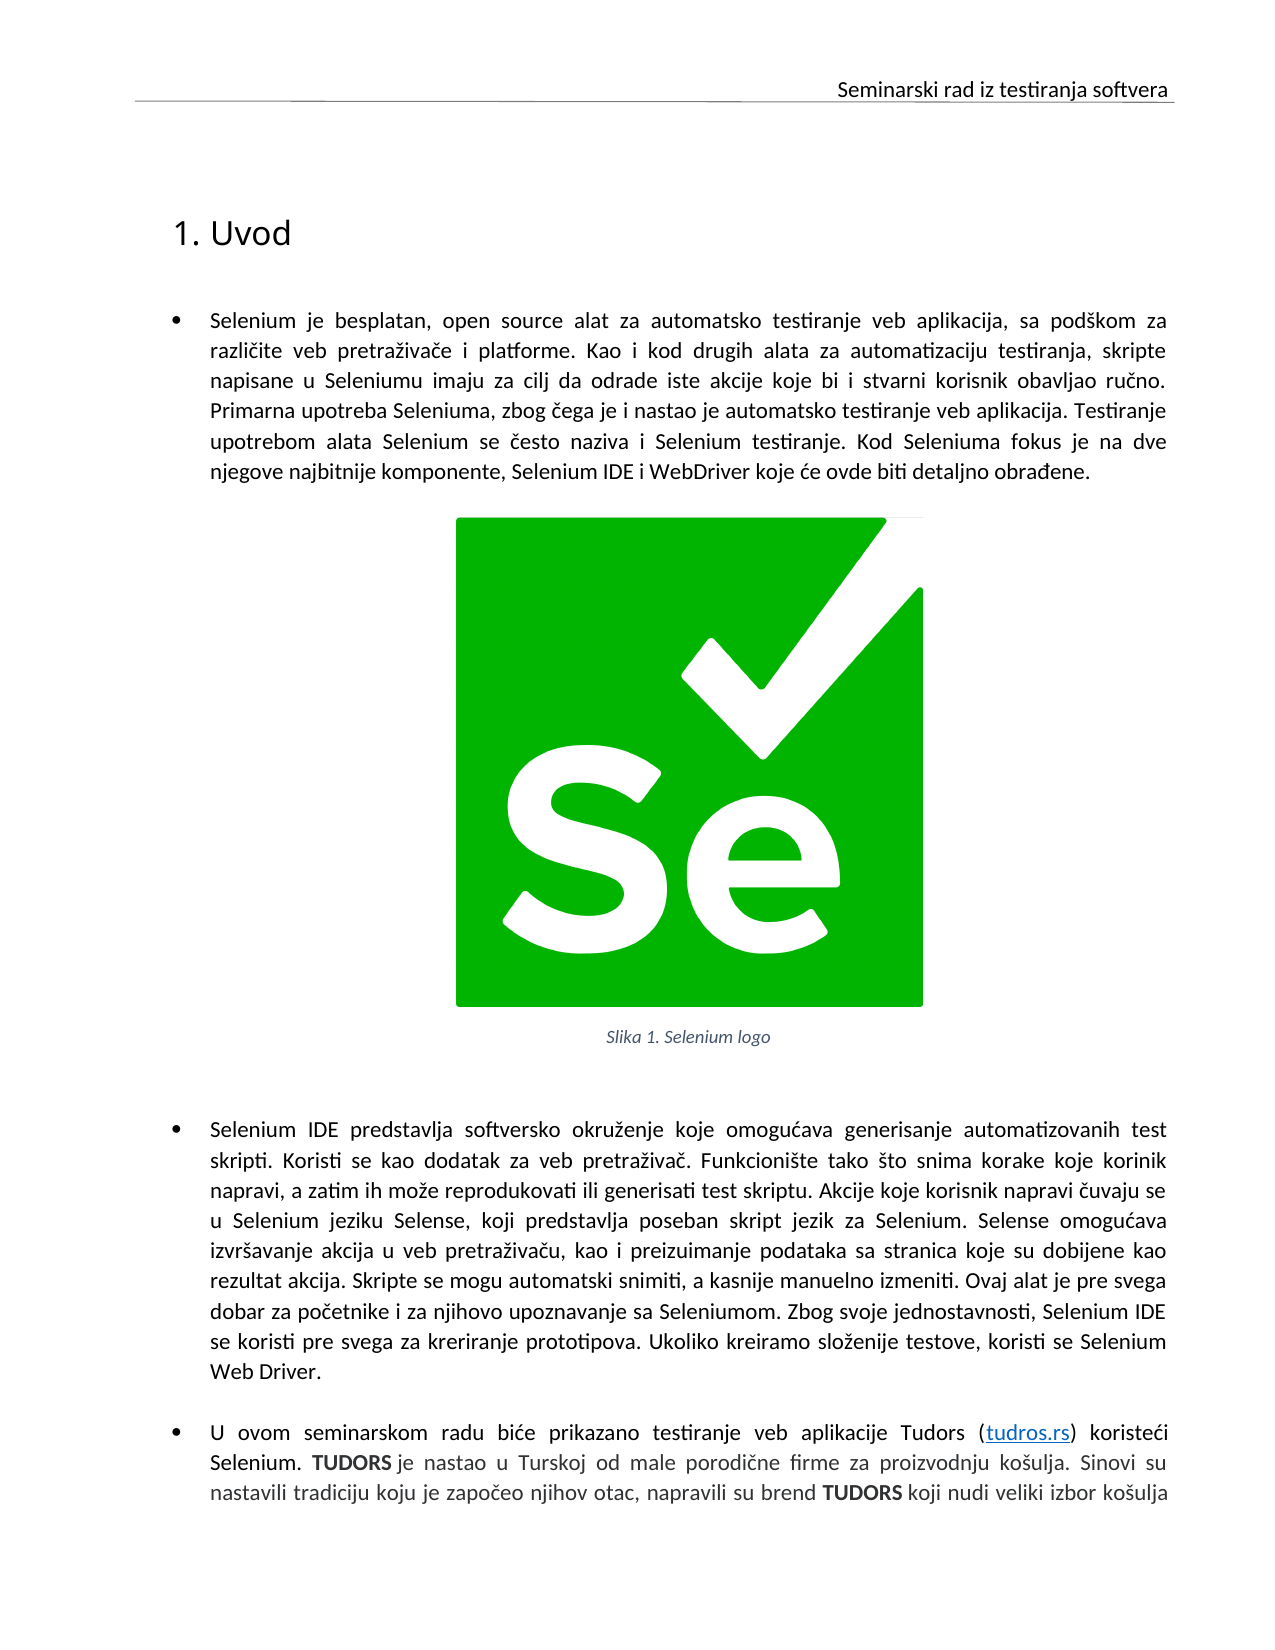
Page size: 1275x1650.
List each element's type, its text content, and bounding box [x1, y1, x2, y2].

picture [455, 517, 924, 1007]
text Slika 1. Selenium logo [135, 1025, 1168, 1048]
subtitle Uvod [172, 210, 1168, 256]
list Selenium je besplatan, open source alat za automatsko testiranje veb aplikacija, sa podškom za različite veb pretraživače i platforme. Kao i kod drugih alata za automatizaciju testiranja, skripte napisane u Seleniumu imaju za cilj da odrade iste akcije koje bi i stvarni korisnik obavljao ručno. Primarna upotreba Seleniuma, zbog čega je i nastao je automatsko testiranje veb aplikacija. Testiranje upotrebom alata Selenium se često naziva i Selenium testiranje. Kod Seleniuma fokus je na dve njegove najbitnije komponente, Selenium IDE i WebDriver koje će ovde biti detaljno obrađene. [172, 306, 1168, 485]
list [172, 1418, 1168, 1506]
list Selenium IDE predstavlja softversko okruženje koje omogućava generisanje automatizovanih test skripti. Koristi se kao dodatak za veb pretraživač. Funkcionište tako što snima korake koje korinik napravi, a zatim ih može reprodukovati ili generisati test skriptu. Akcije koje korisnik napravi čuvaju se u Selenium jeziku Selense, koji predstavlja poseban skript jezik za Selenium. Selense omogućava izvršavanje akcija u veb pretraživaču, kao i preizuimanje podataka sa stranica koje su dobijene kao rezultat akcija. Skripte se mogu automatski snimiti, a kasnije manuelno izmeniti. Ovaj alat je pre svega dobar za početnike i za njihovo upoznavanje sa Seleniumom. Zbog svoje jednostavnosti, Selenium IDE se koristi pre svega za kreriranje prototipova. Ukoliko kreiramo složenije testove, koristi se Selenium Web Driver. [172, 1116, 1168, 1385]
